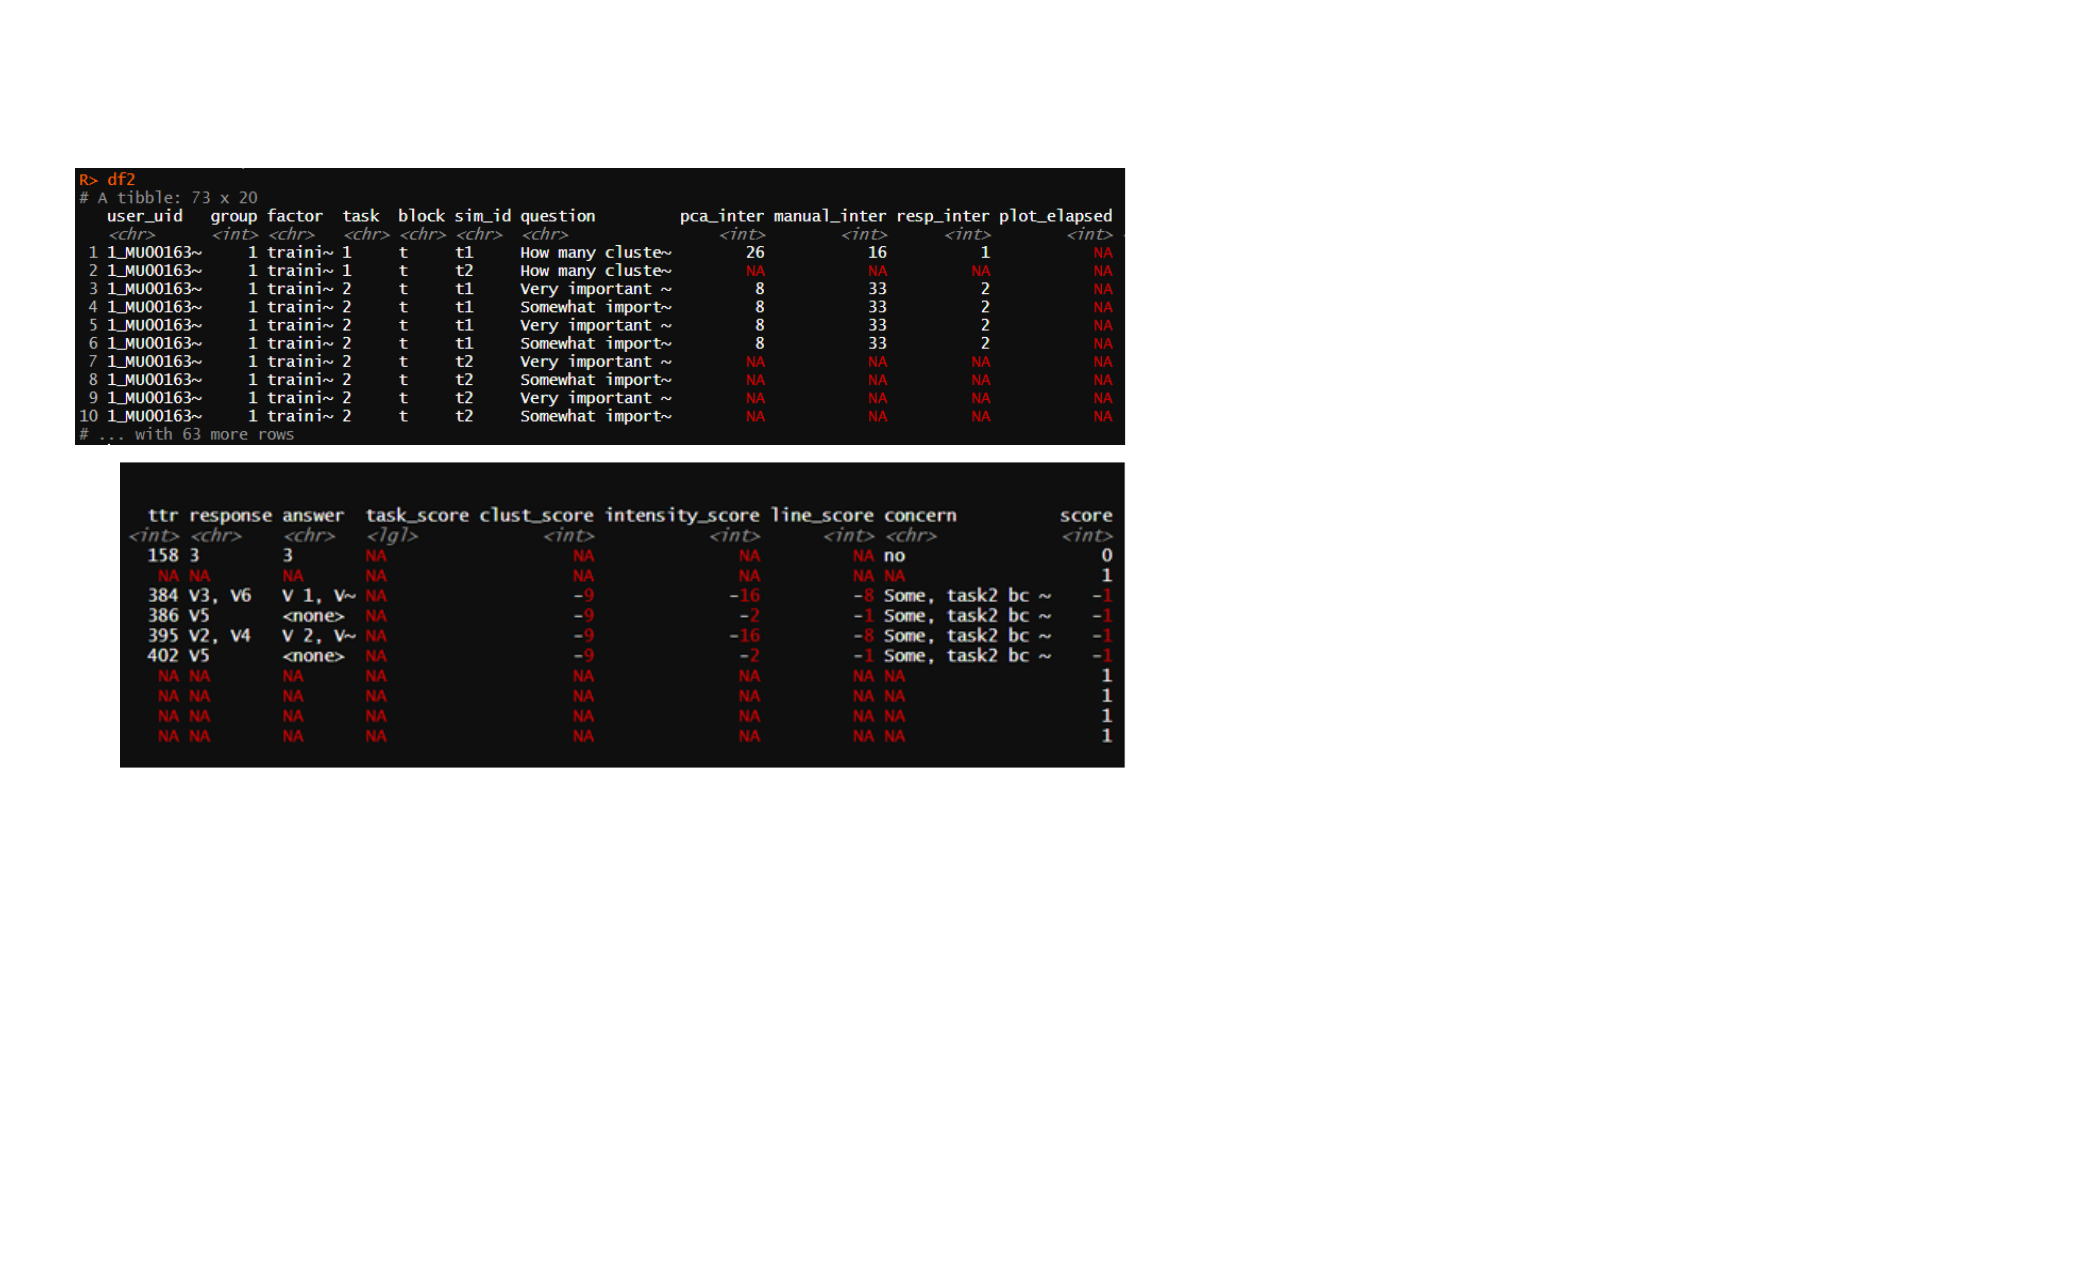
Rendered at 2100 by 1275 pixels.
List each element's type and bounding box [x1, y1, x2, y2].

picture [75, 168, 1125, 445]
picture [120, 447, 1136, 782]
